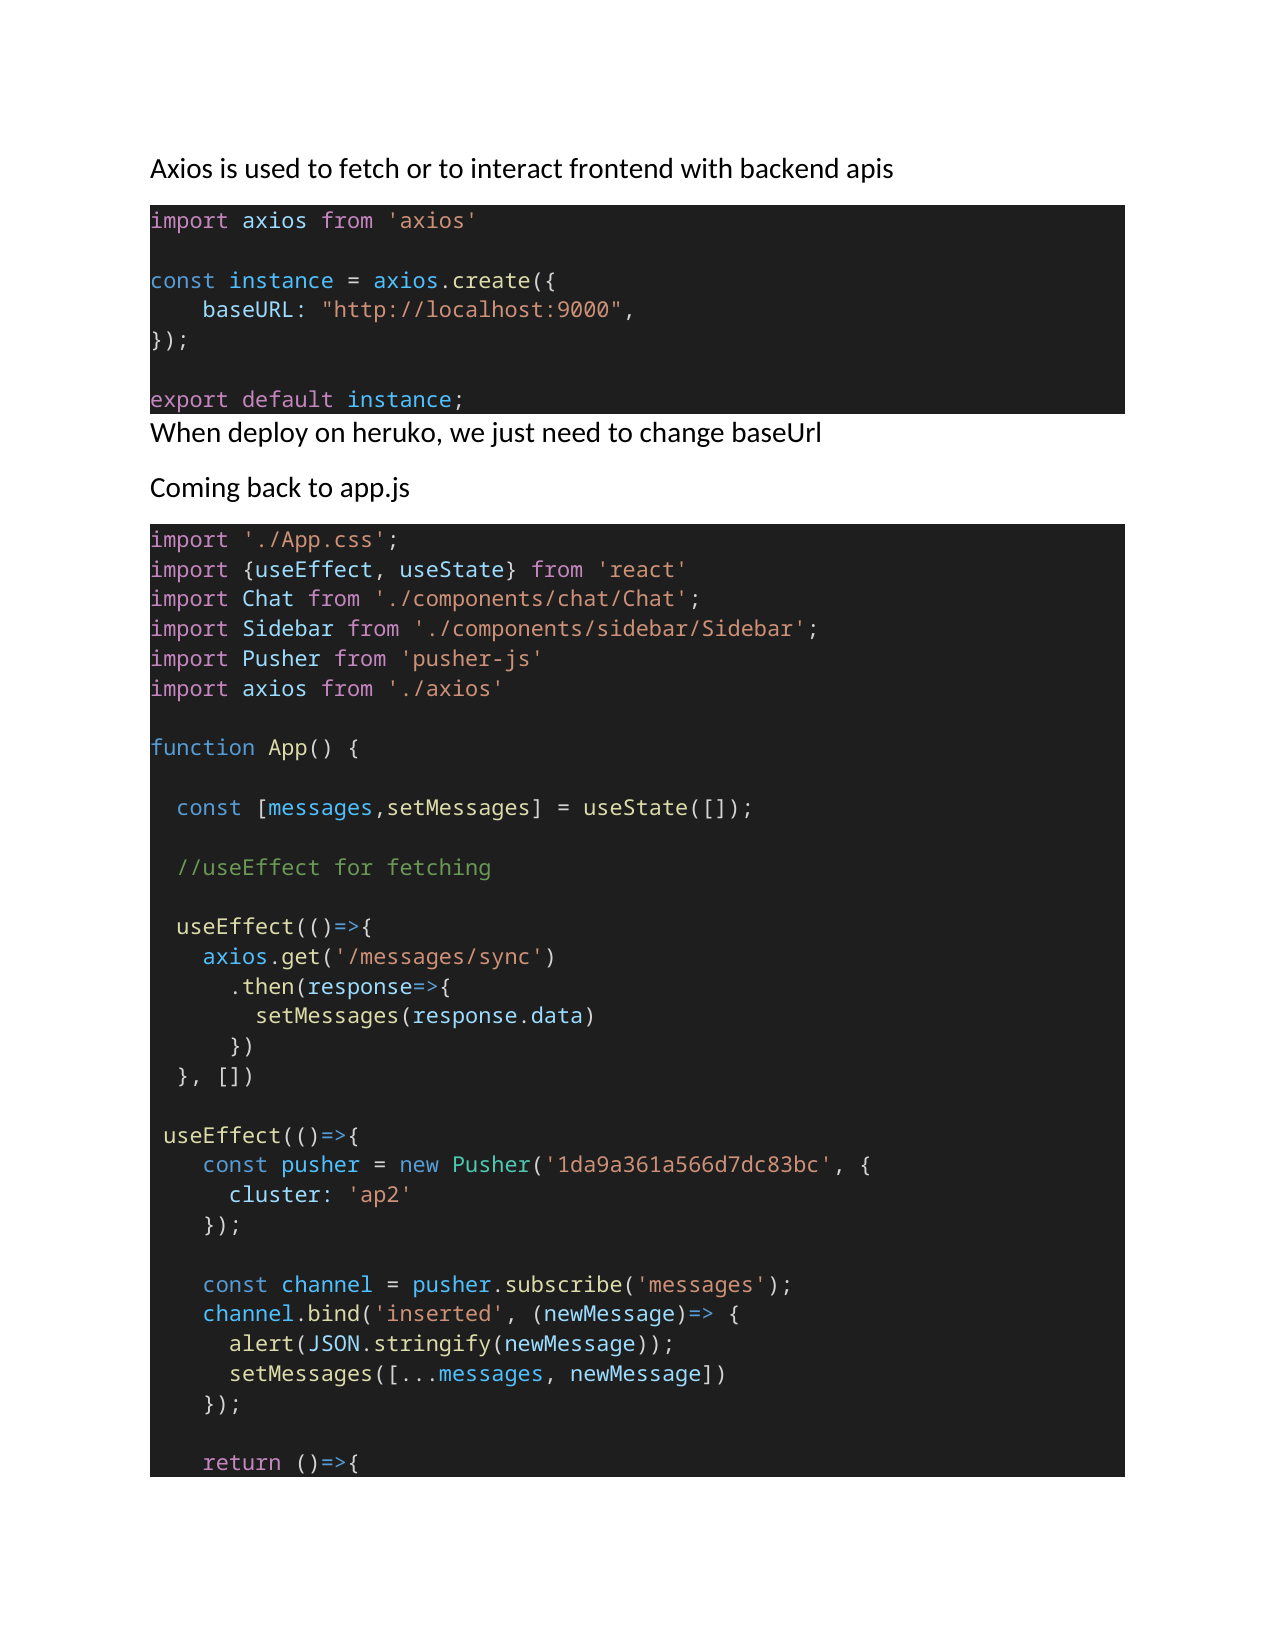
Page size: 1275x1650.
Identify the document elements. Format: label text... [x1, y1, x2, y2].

text Coming back to app.js [150, 469, 1125, 504]
text setMessages(response.data) [150, 1001, 1125, 1030]
text axios.get('/messages/sync') [150, 941, 1125, 971]
text }); [150, 1209, 1125, 1239]
text baseURL: "http://localhost:9000", [150, 294, 1125, 324]
text import Pusher from 'pusher-js' [150, 643, 1125, 673]
text import {useEffect, useState} from 'react' [150, 554, 1125, 583]
text import Chat from './components/chat/Chat'; [150, 583, 1125, 613]
text alert(JSON.stringify(newMessage)); [150, 1328, 1125, 1358]
text .then(response=>{ [150, 971, 1125, 1001]
text import axios from './axios' [150, 673, 1125, 703]
text channel.bind('inserted', (newMessage)=> { [150, 1298, 1125, 1328]
text }, []) [150, 1060, 1125, 1090]
text }); [150, 1388, 1125, 1418]
text const instance = axios.create({ [150, 265, 1125, 294]
text useEffect(()=>{ [150, 911, 1125, 941]
text When deploy on heruko, we just need to change baseUrl [150, 414, 1125, 449]
text }) [150, 1030, 1125, 1060]
text export default instance; [150, 384, 1125, 414]
text //useEffect for fetching [150, 852, 1125, 881]
text import './App.css'; [150, 524, 1125, 554]
text useEffect(()=>{ [150, 1120, 1125, 1149]
text }); [150, 324, 1125, 354]
text function App() { [150, 732, 1125, 762]
text const pusher = new Pusher('1da9a361a566d7dc83bc', { [150, 1149, 1125, 1179]
text const channel = pusher.subscribe('messages'); [150, 1269, 1125, 1298]
text Axios is used to fetch or to interact frontend with backend apis [150, 150, 1125, 186]
text return ()=>{ [150, 1447, 1125, 1477]
text const [messages,setMessages] = useState([]); [150, 792, 1125, 822]
text cluster: 'ap2' [150, 1179, 1125, 1209]
text setMessages([...messages, newMessage]) [150, 1358, 1125, 1388]
text import axios from 'axios' [150, 205, 1125, 235]
text import Sidebar from './components/sidebar/Sidebar'; [150, 613, 1125, 643]
